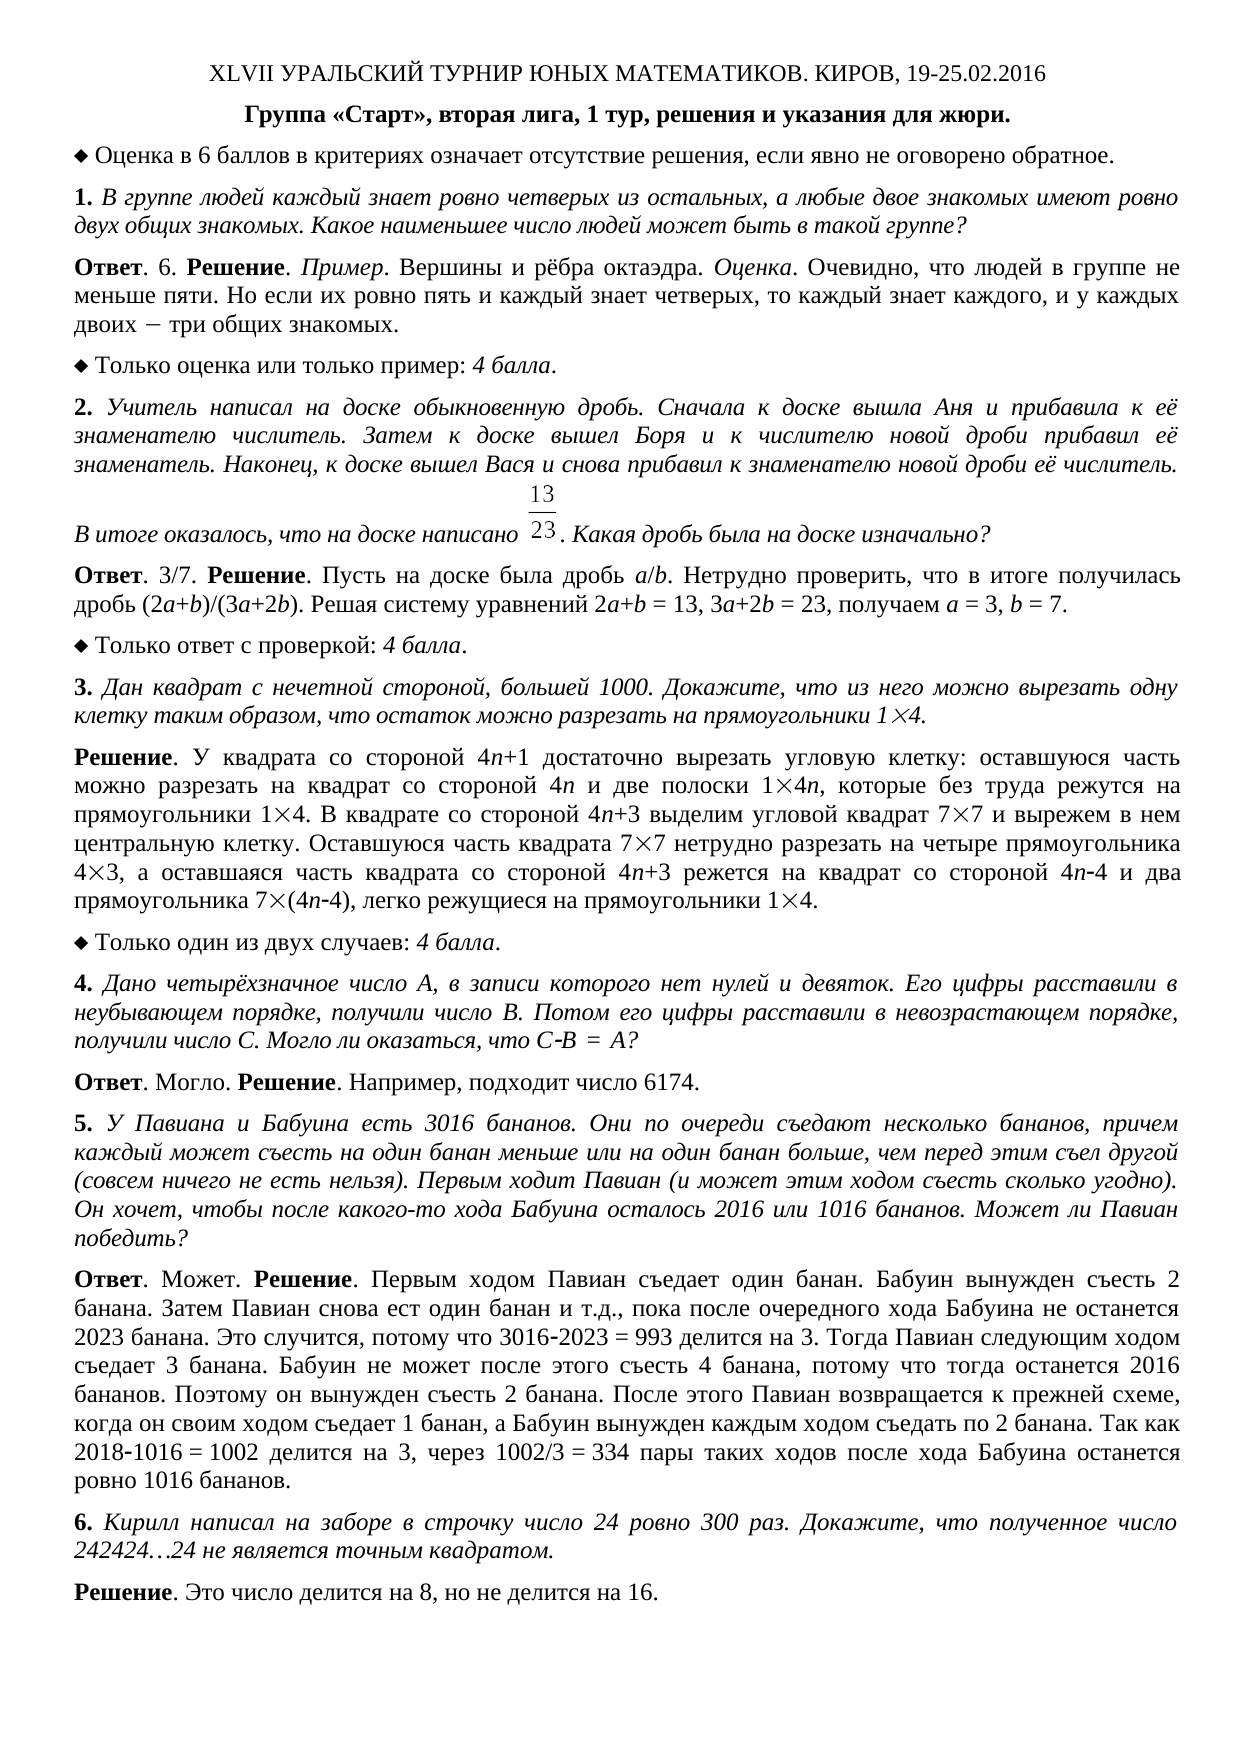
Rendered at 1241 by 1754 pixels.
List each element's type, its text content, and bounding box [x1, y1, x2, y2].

text 4. Дано четырёхзначное число A, в записи которого нет нулей и девяток. Его цифры расставили в неубывающем порядке, получили число B. Потом его цифры расставили в невозрастающем порядке, получили число C. Могло ли оказаться, что CB = A? [74, 968, 1181, 1054]
text Только один из двух случаев: 4 балла. [74, 927, 1181, 956]
text Решение. Это число делится на 8, но не делится на 16. [74, 1577, 1181, 1606]
text Ответ. Могло. Решение. Например, подходит число 6174. [237, 1067, 1181, 1096]
text 1. В группе людей каждый знает ровно четверых из остальных, а любые двое знакомых имеют ровно двух общих знакомых. Какое наименьшее число людей может быть в такой группе? [74, 182, 1181, 239]
text Ответ. 6. Решение. Пример. Вершины и рёбра октаэдра. Оценка. Очевидно, что людей в группе не меньше пяти. Но если их ровно пять и каждый знает четверых, то каждый знает каждого, и у каждых двоих три общих знакомых. [74, 252, 1181, 338]
text Только оценка или только пример: 4 балла. [74, 351, 1181, 379]
text Ответ. 3/7. Решение. Пусть на доске была дробь a/b. Нетрудно проверить, что в итоге получилась дробь (2a+b)/(3a+2b). Решая систему уравнений 2a+b = 13, 3a+2b = 23, получаем a = 3, b = 7. [74, 561, 1181, 618]
text Ответ. Может. Решение. Первым ходом Павиан съедает один банан. Бабуин вынужден съесть 2 банана. Затем Павиан снова ест один банан и т.д., пока после очередного хода Бабуина не останется 2023 банана. Это случится, потому что 30162023 = 993 делится на 3. Тогда Павиан следующим ходом съедает 3 банана. Бабуин не может после этого съесть 4 банана, потому что тогда останется 2016 бананов. Поэтому он вынужден съесть 2 банана. После этого Павиан возвращается к прежней схеме, когда он своим ходом съедает 1 банан, а Бабуин вынужден каждым ходом съедать по 2 банана. Так как 20181016 = 1002 делится на 3, через 1002/3 = 334 пары таких ходов после хода Бабуина останется ровно 1016 бананов. [74, 1264, 1181, 1494]
text Только ответ с проверкой: 4 балла. [74, 631, 1181, 659]
text Решение. У квадрата со стороной 4n+1 достаточно вырезать угловую клетку: оставшуюся часть можно разрезать на квадрат со стороной 4n и две полоски 14n, которые без труда режутся на прямоугольники 14. В квадрате со стороной 4n+3 выделим угловой квадрат 77 и вырежем в нем центральную клетку. Оставшуюся часть квадрата 77 нетрудно разрезать на четыре прямоугольника 43, а оставшаяся часть квадрата со стороной 4n+3 режется на квадрат со стороной 4n4 и два прямоугольника 7(4n4), легко режущиеся на прямоугольники 14. [74, 742, 1181, 914]
text XLVII УРАЛЬСКИЙ ТУРНИР ЮНЫХ МАТЕМАТИКОВ. КИРОВ, 19-25.02.2016 [74, 59, 1181, 87]
text 3. Дан квадрат с нечетной стороной, большей 1000. Докажите, что из него можно вырезать одну клетку таким образом, что остаток можно разрезать на прямоугольники 14. [74, 672, 1181, 729]
text Оценка в 6 баллов в критериях означает отсутствие решения, если явно не оговорено обратное. [74, 141, 1181, 169]
text 6. Кирилл написал на заборе в строчку число 24 ровно 300 раз. Докажите, что полученное число 242424…24 не является точным квадратом. [74, 1507, 1181, 1564]
text 5. У Павиана и Бабуина есть 3016 бананов. Они по очереди съедают несколько бананов, причем каждый может съесть на один банан меньше или на один банан больше, чем перед этим съел другой (совсем ничего не есть нельзя). Первым ходит Павиан (и может этим ходом съесть сколько угодно). Он хочет, чтобы после какого-то хода Бабуина осталось 2016 или 1016 бананов. Может ли Павиан победить? [74, 1108, 1181, 1252]
text Ответ. Могло. Решение. Например, подходит число 6174. [74, 1067, 231, 1096]
subtitle Группа «Старт», вторая лига, 1 тур, решения и указания для жюри. [74, 99, 1181, 128]
text 2. Учитель написал на доске обыкновенную дробь. Сначала к доске вышла Аня и прибавила к её знаменателю числитель. Затем к доске вышел Боря и к числителю новой дроби прибавил её знаменатель. Наконец, к доске вышел Вася и снова прибавил к знаменателю новой дроби её числитель. В итоге оказалось, что на доске написано . Какая дробь была на доске изначально? [74, 392, 1181, 548]
